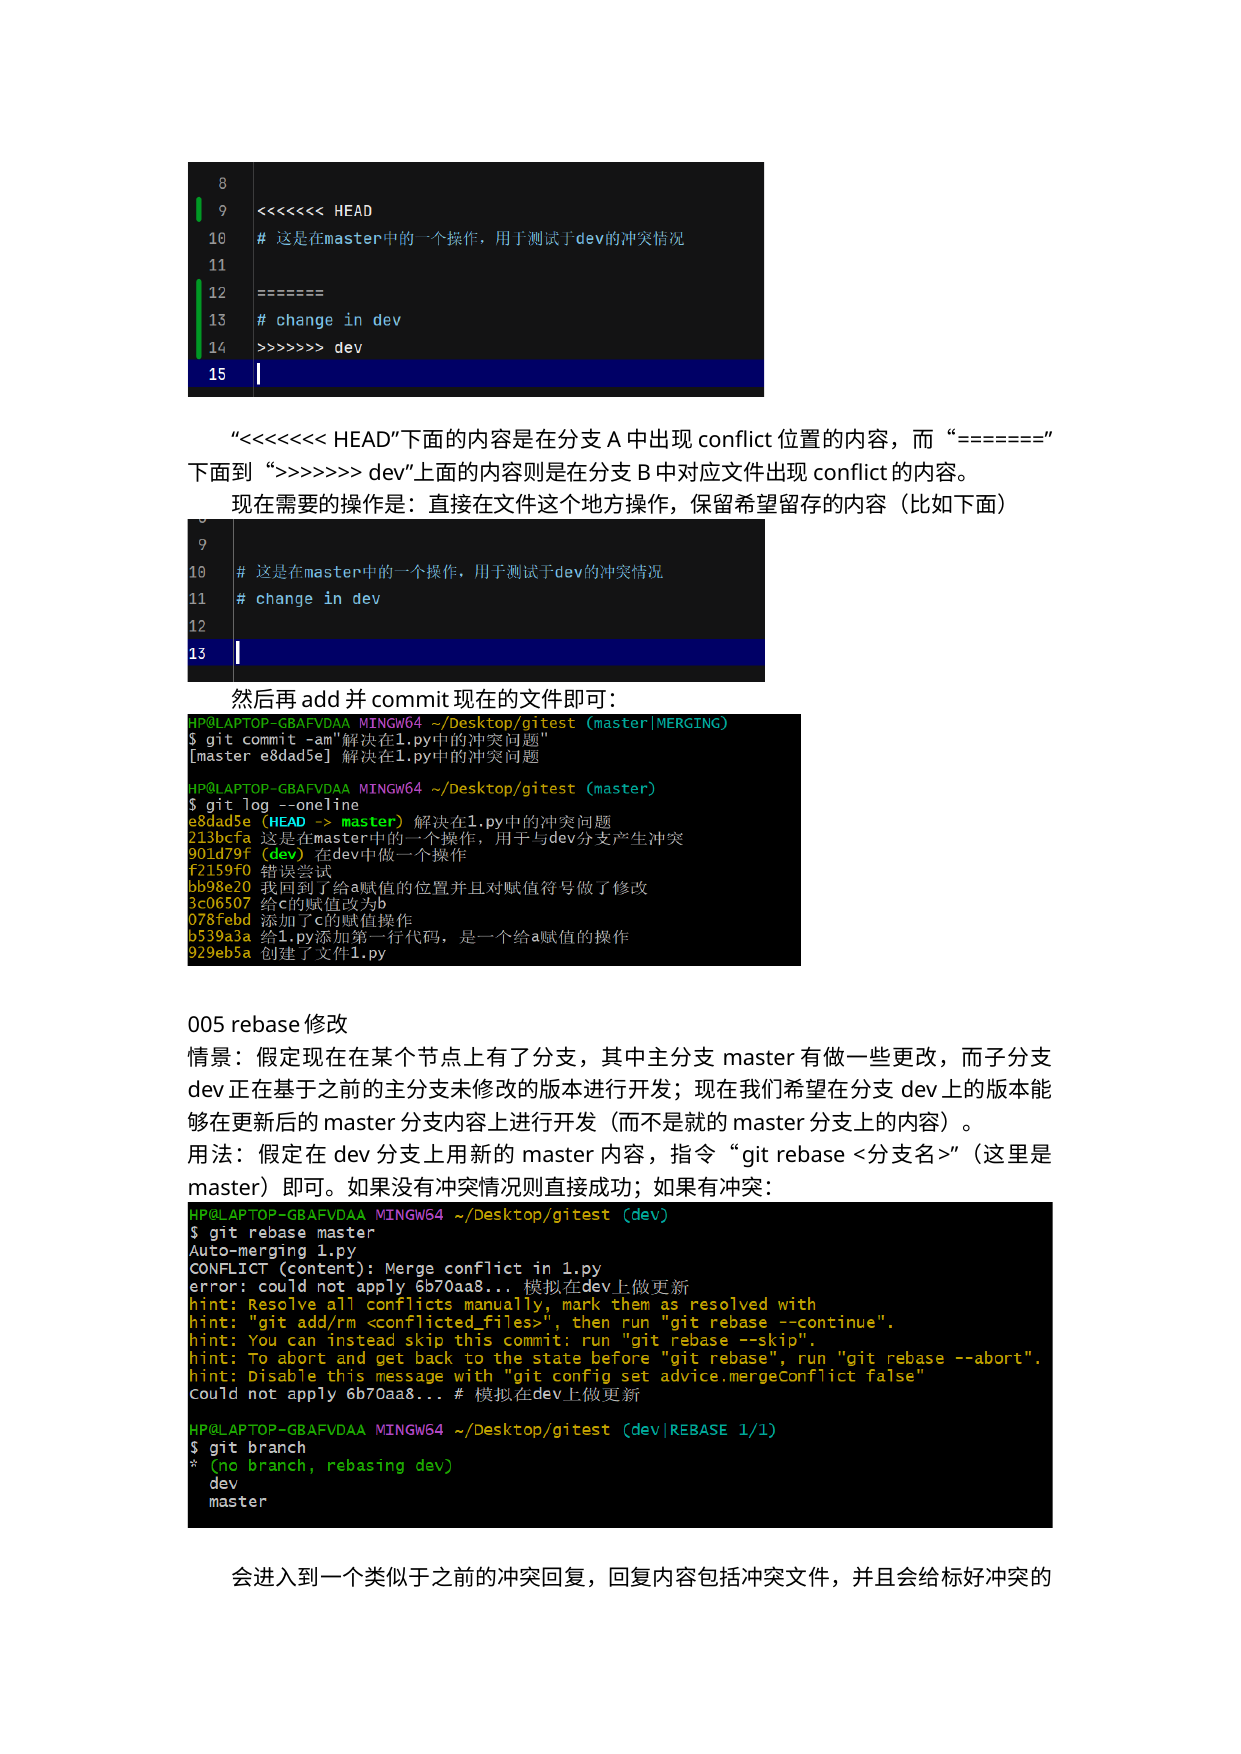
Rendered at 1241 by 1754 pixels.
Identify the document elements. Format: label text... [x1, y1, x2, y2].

picture [187, 162, 765, 397]
text 005 rebase修改 [187, 1007, 1053, 1039]
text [187, 1559, 1053, 1592]
text 情景：假定现在在某个节点上有了分支，其中主分支master有做一些更改，而子分支dev正在基于之前的主分支未修改的版本进行开发；现在我们希望在分支dev上的版本能够在更新后的master分支内容上进行开发（而不是就的master分支上的内容）。 [187, 1039, 1053, 1137]
text 然后再add并commit现在的文件即可： [187, 682, 1053, 714]
picture [187, 519, 765, 682]
text “<<<<<<< HEAD”下面的内容是在分支A中出现conflict位置的内容，而“=======”下面到“>>>>>>> dev”上面的内容则是在分支B中对应文件出现conflict的内容。 [187, 422, 1053, 487]
picture [187, 1202, 1053, 1528]
text 现在需要的操作是：直接在文件这个地方操作，保留希望留存的内容（比如下面） [187, 487, 1053, 519]
picture [187, 714, 801, 966]
text 用法：假定在dev分支上用新的master内容，指令“git rebase <分支名>”（这里是master）即可。如果没有冲突情况则直接成功；如果有冲突： [187, 1137, 1053, 1202]
